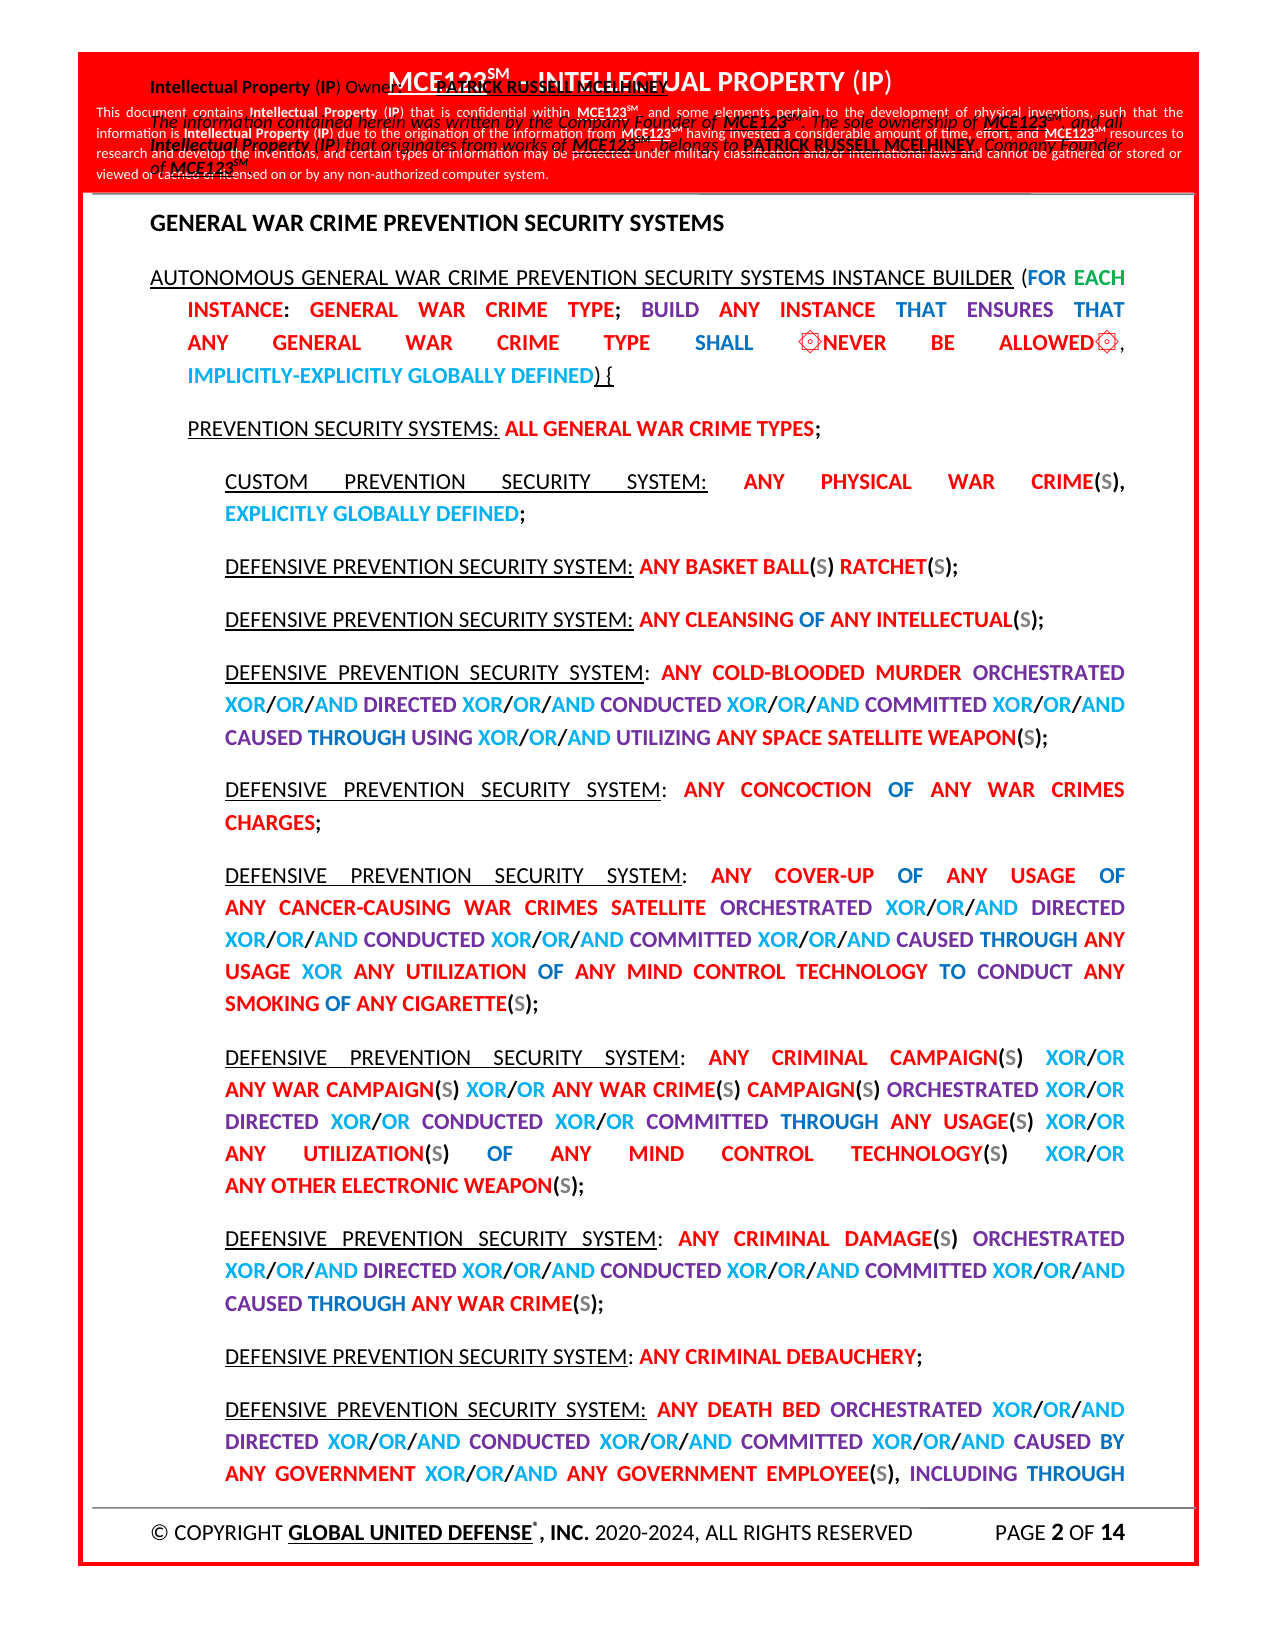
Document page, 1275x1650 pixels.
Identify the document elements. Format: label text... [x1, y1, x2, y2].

text DEFENSIVE PREVENTION SECURITY SYSTEM: ANY COLD-BLOODED MURDER ORCHESTRATED XOR/OR/AND DIRECTED XOR/OR/AND CONDUCTED XOR/OR/AND COMMITTED XOR/OR/AND CAUSED THROUGH USING XOR/OR/AND UTILIZING ANY SPACE SATELLITE WEAPON(S); [225, 658, 1125, 751]
text DEFENSIVE PREVENTION SECURITY SYSTEM: ANY COVER-UP OF ANY USAGE OF ANY CANCER-CAUSING WAR CRIMES SATELLITE ORCHESTRATED XOR/OR/AND DIRECTED XOR/OR/AND CONDUCTED XOR/OR/AND COMMITTED XOR/OR/AND CAUSED THROUGH ANY USAGE XOR ANY UTILIZATION OF ANY MIND CONTROL TECHNOLOGY TO CONDUCT ANY SMOKING OF ANY CIGARETTE(S); [225, 861, 1125, 1018]
text DEFENSIVE PREVENTION SECURITY SYSTEM: ANY CONCOCTION OF ANY WAR CRIMES CHARGES; [225, 776, 1125, 836]
text AUTONOMOUS GENERAL WAR CRIME PREVENTION SECURITY SYSTEMS INSTANCE BUILDER (FOR EACH INSTANCE: GENERAL WAR CRIME TYPE; BUILD ANY INSTANCE THAT ENSURES THAT ANY GENERAL WAR CRIME TYPE SHALL ۞NEVER BE ALLOWED۞, IMPLICITLY-EXPLICITLY GLOBALLY DEFINED) { [150, 263, 1125, 389]
text DEFENSIVE PREVENTION SECURITY SYSTEM: ANY CRIMINAL DAMAGE(S) ORCHESTRATED XOR/OR/AND DIRECTED XOR/OR/AND CONDUCTED XOR/OR/AND COMMITTED XOR/OR/AND CAUSED THROUGH ANY WAR CRIME(S); [225, 1224, 1125, 1317]
text PREVENTION SECURITY SYSTEMS: ALL GENERAL WAR CRIME TYPES; [187, 414, 1125, 442]
text DEFENSIVE PREVENTION SECURITY SYSTEM: ANY BASKET BALL(S) RATCHET(S); [225, 552, 1125, 580]
text DEFENSIVE PREVENTION SECURITY SYSTEM: ANY CLEANSING OF ANY INTELLECTUAL(S); [225, 605, 1125, 633]
text DEFENSIVE PREVENTION SECURITY SYSTEM: ANY CRIMINAL DEBAUCHERY; [225, 1342, 1125, 1370]
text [225, 1395, 1125, 1487]
text DEFENSIVE PREVENTION SECURITY SYSTEM: ANY CRIMINAL CAMPAIGN(S) XOR/OR ANY WAR CAMPAIGN(S) XOR/OR ANY WAR CRIME(S) CAMPAIGN(S) ORCHESTRATED XOR/OR DIRECTED XOR/OR CONDUCTED XOR/OR COMMITTED THROUGH ANY USAGE(S) XOR/OR ANY UTILIZATION(S) OF ANY MIND CONTROL TECHNOLOGY(S) XOR/OR ANY OTHER ELECTRONIC WEAPON(S); [225, 1043, 1125, 1199]
text GENERAL WAR CRIME PREVENTION SECURITY SYSTEMS [150, 207, 1125, 238]
text CUSTOM PREVENTION SECURITY SYSTEM: ANY PHYSICAL WAR CRIME(S), EXPLICITLY GLOBALLY DEFINED; [225, 467, 1125, 527]
